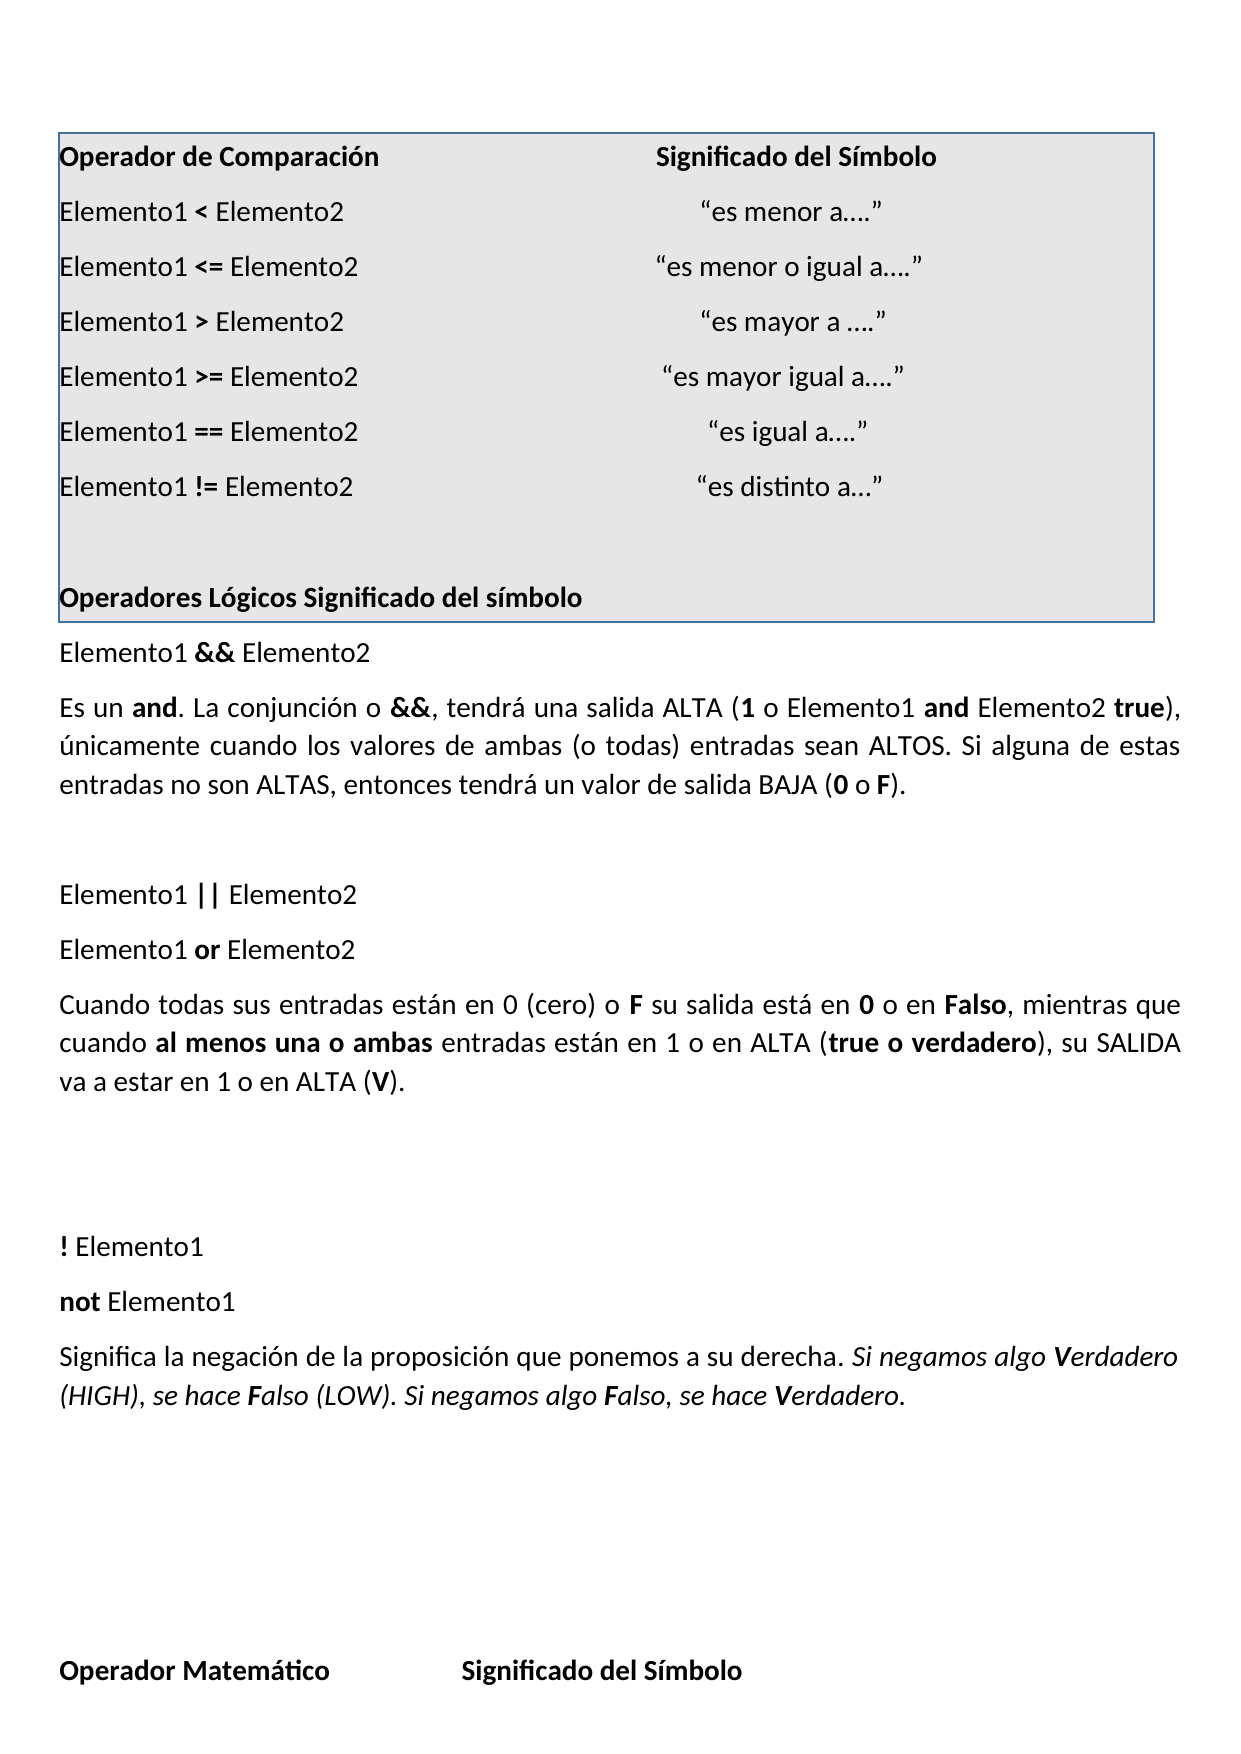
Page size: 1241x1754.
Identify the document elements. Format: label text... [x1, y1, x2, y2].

text not Elemento1 [59, 1283, 1181, 1319]
text Operadores Lógicos Significado del símbolo [59, 579, 1181, 614]
text Cuando todas sus entradas están en 0 (cero) o F su salida está en 0 o en Falso, mientras que cuando al menos una o ambas entradas están en 1 o en ALTA (true o verdadero), su SALIDA va a estar en 1 o en ALTA (V). [59, 986, 1181, 1099]
text Elemento1 || Elemento2 [59, 876, 1181, 912]
text Es un and. La conjunción o &&, tendrá una salida ALTA (1 o Elemento1 and Elemento2 true), únicamente cuando los valores de ambas (o todas) entradas sean ALTOS. Si alguna de estas entradas no son ALTAS, entonces tendrá un valor de salida BAJA (0 o F). [59, 689, 1181, 801]
text Elemento1 && Elemento2 [59, 634, 1181, 669]
text Elemento1 <= Elemento2 “es menor o igual a….” [59, 248, 1181, 284]
text Significa la negación de la proposición que ponemos a su derecha. Si negamos algo Verdadero (HIGH), se hace Falso (LOW). Si negamos algo Falso, se hace Verdadero. [59, 1338, 1181, 1413]
text Elemento1 >= Elemento2 “es mayor igual a….” [59, 358, 1181, 394]
text Elemento1 or Elemento2 [59, 931, 1181, 967]
text Elemento1 != Elemento2 “es distinto a…” [59, 468, 1181, 504]
text Elemento1 == Elemento2 “es igual a….” [59, 413, 1181, 449]
text Elemento1 > Elemento2 “es mayor a ….” [59, 303, 1181, 339]
text ! Elemento1 [59, 1228, 1181, 1264]
text Elemento1 < Elemento2 “es menor a….” [59, 193, 1181, 228]
text Operador Matemático Significado del Símbolo [59, 1652, 1181, 1688]
text Operador de Comparación Significado del Símbolo [59, 138, 1181, 173]
